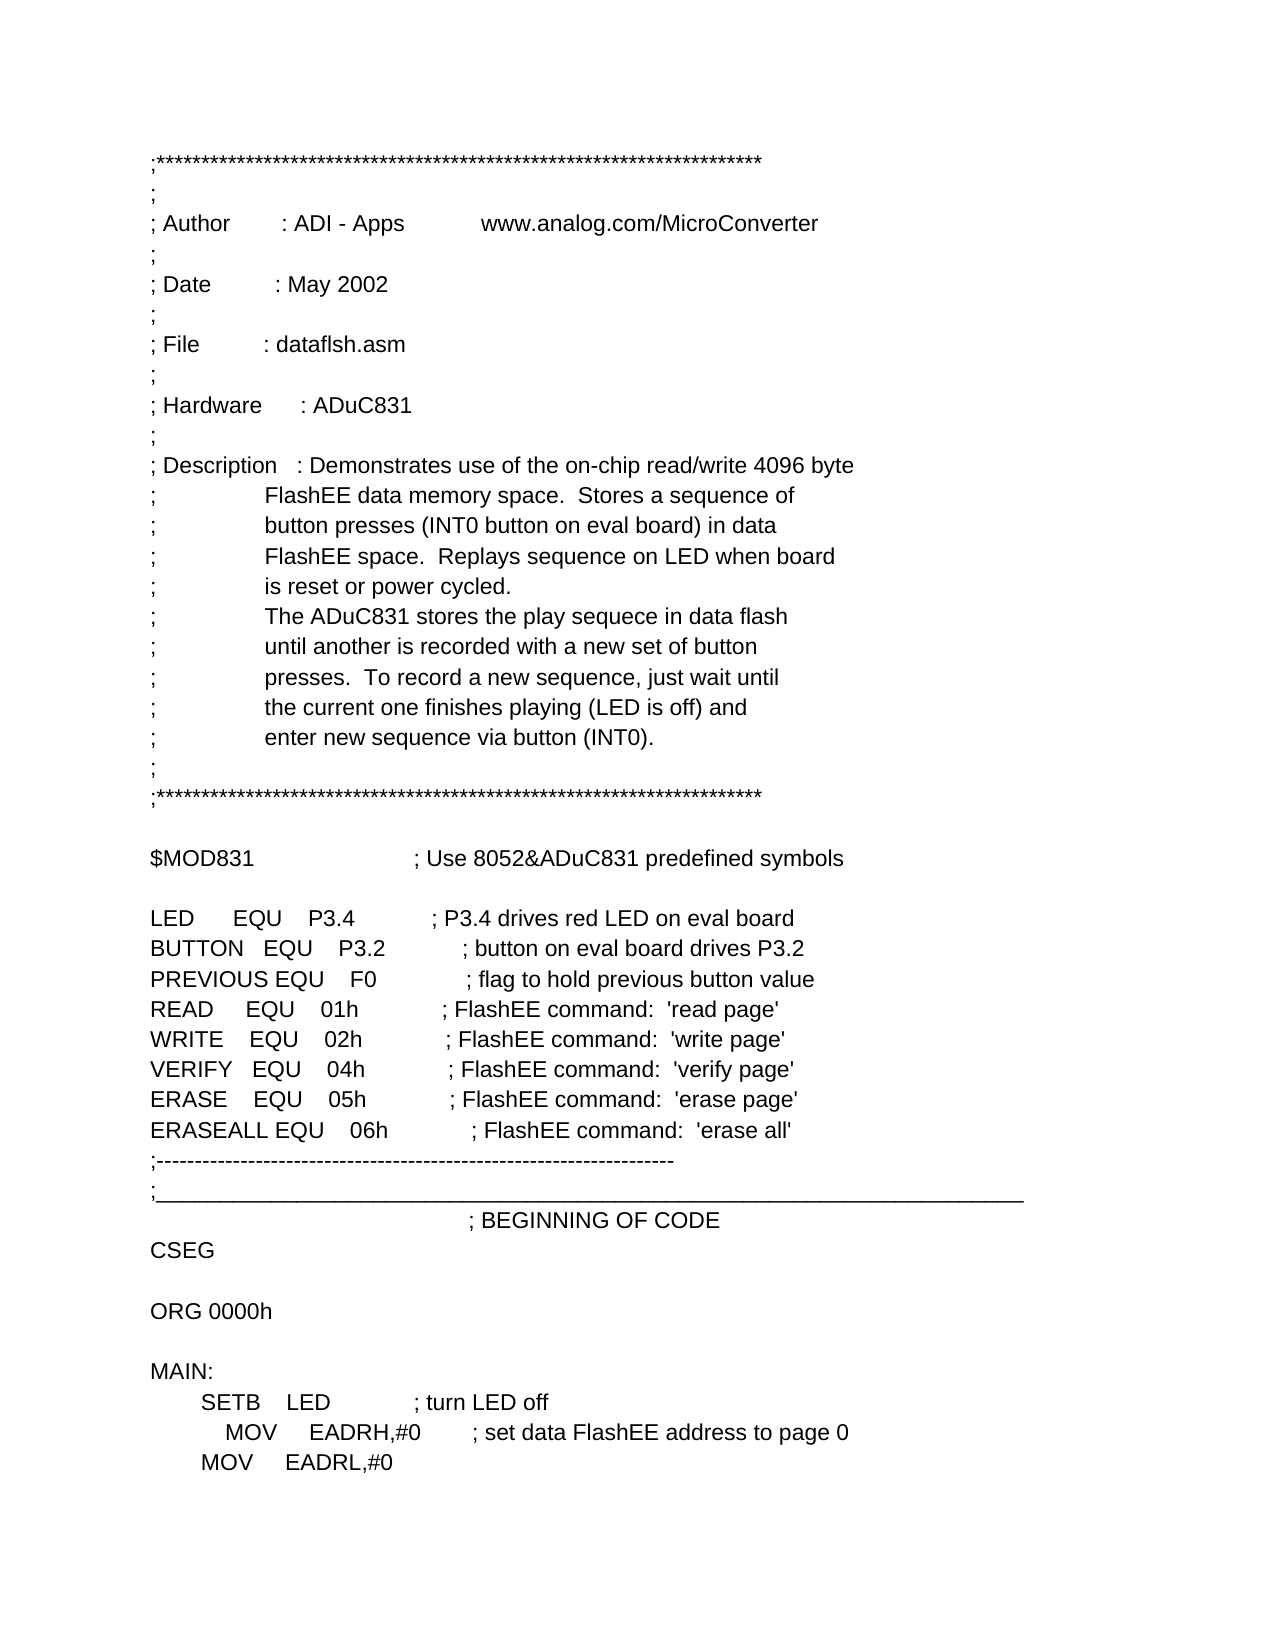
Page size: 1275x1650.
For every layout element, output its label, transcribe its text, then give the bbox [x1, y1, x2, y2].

text ; FlashEE space. Replays sequence on LED when board [150, 543, 1125, 569]
text ; presses. To record a new sequence, just wait until [150, 663, 1125, 690]
text MAIN: [150, 1358, 1125, 1385]
text ; The ADuC831 stores the play sequece in data flash [150, 603, 1125, 629]
text ;-------------------------------------------------------------------- [150, 1147, 1125, 1173]
text ; Hardware : ADuC831 [150, 392, 1125, 418]
text ; the current one finishes playing (LED is off) and [150, 694, 1125, 720]
text ; [150, 361, 1125, 388]
text ; [150, 301, 1125, 327]
text ERASE EQU 05h ; FlashEE command: 'erase page' [150, 1086, 1125, 1113]
text ORG 0000h [150, 1298, 1125, 1324]
text MOV EADRL,#0 [150, 1449, 1125, 1475]
text ; [150, 241, 1125, 267]
text PREVIOUS EQU F0 ; flag to hold previous button value [150, 966, 1125, 992]
text ; [150, 422, 1125, 448]
text ; File : dataflsh.asm [150, 331, 1125, 358]
text ; Author : ADI - Apps www.analog.com/MicroConverter [150, 210, 1125, 237]
text WRITE EQU 02h ; FlashEE command: 'write page' [150, 1026, 1125, 1052]
text MOV EADRH,#0 ; set data FlashEE address to page 0 [150, 1419, 1125, 1445]
text ; is reset or power cycled. [150, 573, 1125, 599]
text ; FlashEE data memory space. Stores a sequence of [150, 482, 1125, 509]
text LED EQU P3.4 ; P3.4 drives red LED on eval board [150, 905, 1125, 932]
text ; Date : May 2002 [150, 271, 1125, 297]
text ; until another is recorded with a new set of button [150, 633, 1125, 660]
text SETB LED ; turn LED off [150, 1388, 1125, 1415]
text ; BEGINNING OF CODE [150, 1207, 1125, 1234]
text ;******************************************************************** [150, 784, 1125, 811]
text CSEG [150, 1237, 1125, 1264]
text ; enter new sequence via button (INT0). [150, 724, 1125, 750]
text ;******************************************************************** [150, 150, 1125, 176]
text ; button presses (INT0 button on eval board) in data [150, 512, 1125, 539]
text VERIFY EQU 04h ; FlashEE command: 'verify page' [150, 1056, 1125, 1083]
text ; [150, 754, 1125, 781]
text READ EQU 01h ; FlashEE command: 'read page' [150, 996, 1125, 1022]
text ERASEALL EQU 06h ; FlashEE command: 'erase all' [150, 1117, 1125, 1143]
text ;____________________________________________________________________ [150, 1177, 1125, 1203]
text $MOD831 ; Use 8052&ADuC831 predefined symbols [150, 845, 1125, 871]
text BUTTON EQU P3.2 ; button on eval board drives P3.2 [150, 935, 1125, 962]
text ; [150, 180, 1125, 207]
text ; Description : Demonstrates use of the on-chip read/write 4096 byte [150, 452, 1125, 478]
